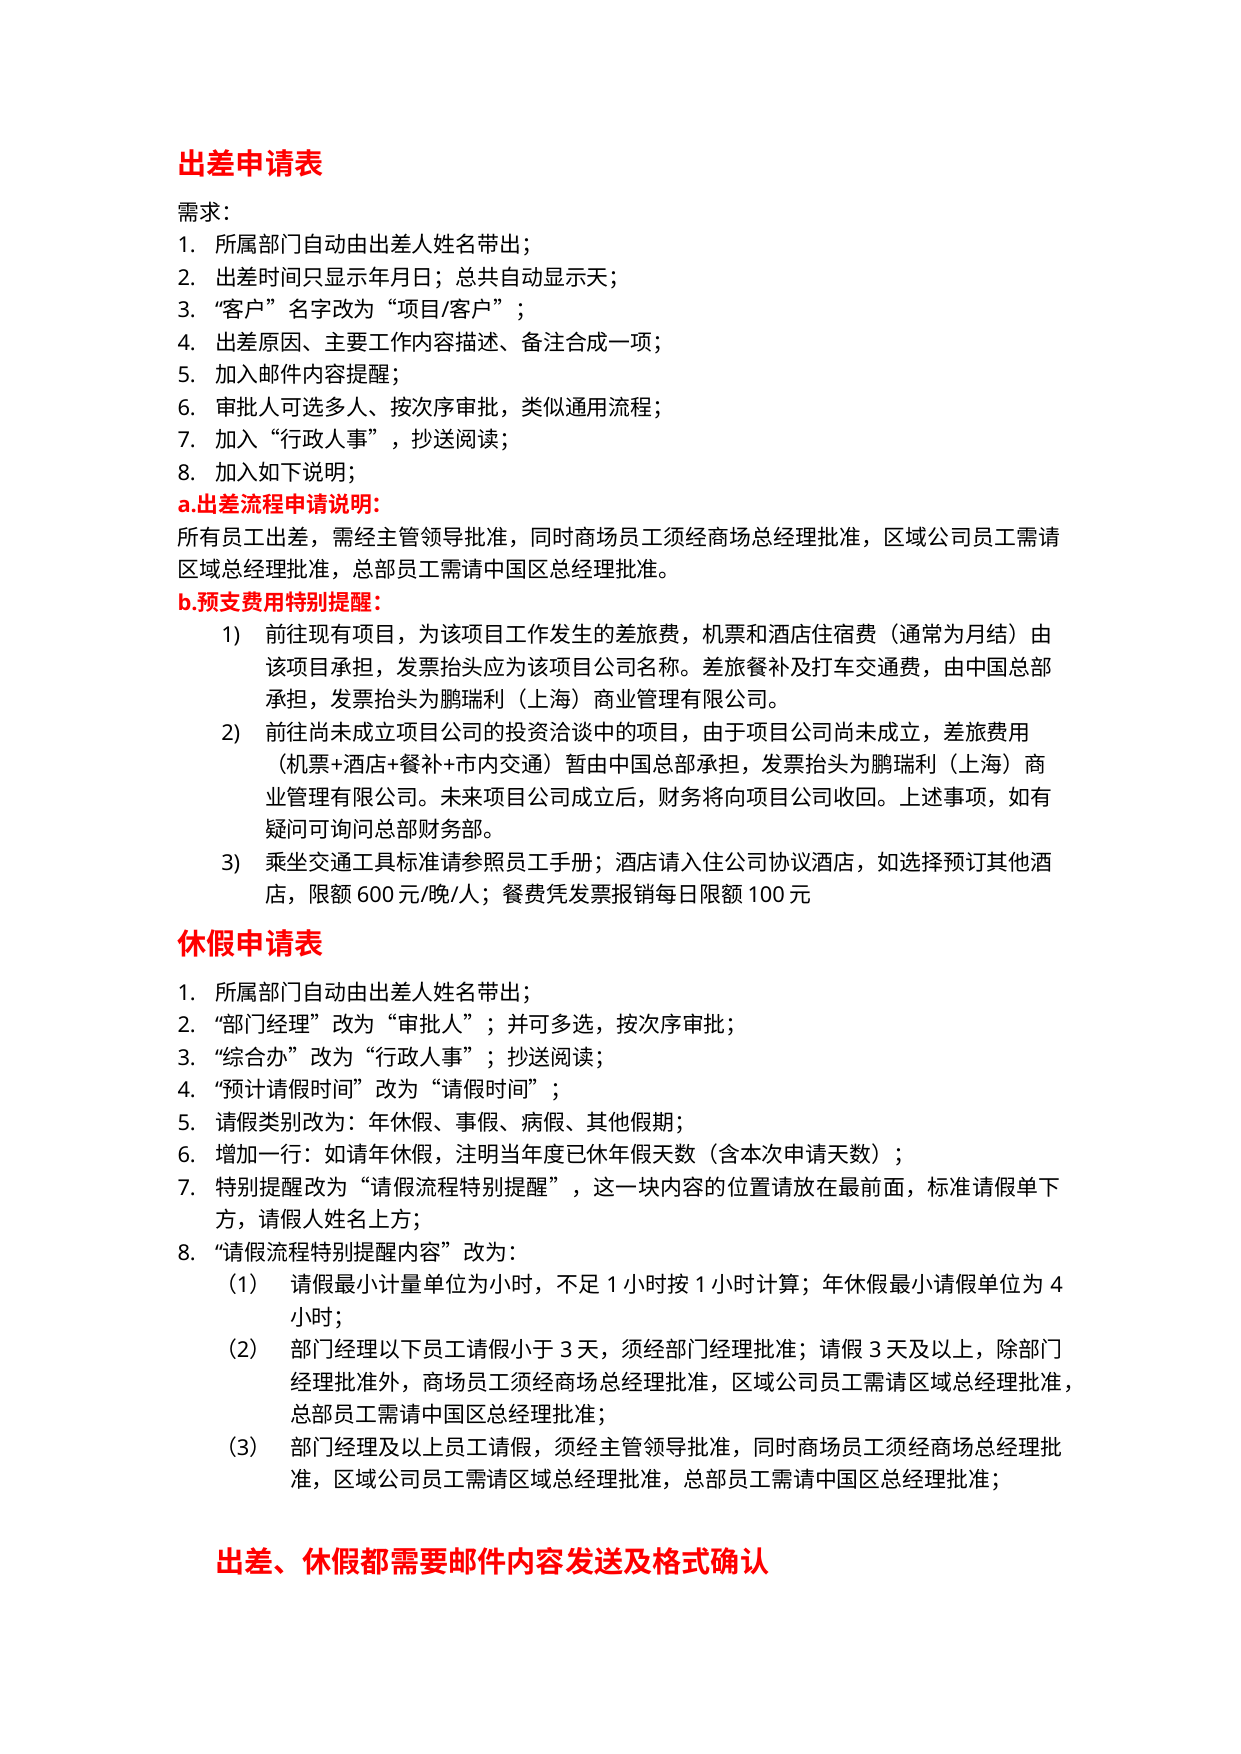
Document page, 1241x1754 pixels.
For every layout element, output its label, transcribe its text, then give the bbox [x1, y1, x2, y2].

list “客户”名字改为“项目/客户”； [177, 292, 1063, 324]
list “预计请假时间”改为“请假时间”； [177, 1072, 1063, 1104]
list 前往尚未成立项目公司的投资洽谈中的项目，由于项目公司尚未成立，差旅费用（机票+酒店+餐补+市内交通）暂由中国总部承担，发票抬头为鹏瑞利（上海）商业管理有限公司。未来项目公司成立后，财务将向项目公司收回。上述事项，如有疑问可询问总部财务部。 [221, 714, 1063, 844]
list 部门经理及以上员工请假，须经主管领导批准，同时商场员工须经商场总经理批准，区域公司员工需请区域总经理批准，总部员工需请中国区总经理批准； [215, 1429, 1063, 1494]
text 需求： [177, 194, 1063, 227]
list 乘坐交通工具标准请参照员工手册；酒店请入住公司协议酒店，如选择预订其他酒店，限额600元/晚/人；餐费凭发票报销每日限额100元 [221, 844, 1063, 909]
list 审批人可选多人、按次序审批，类似通用流程； [177, 389, 1063, 422]
text 休假申请表 [177, 909, 1063, 974]
text b.预支费用特别提醒： [177, 584, 1063, 617]
list 部门经理以下员工请假小于3天，须经部门经理批准；请假3天及以上，除部门经理批准外，商场员工须经商场总经理批准，区域公司员工需请区域总经理批准，总部员工需请中国区总经理批准； [215, 1332, 1063, 1429]
list 所属部门自动由出差人姓名带出； [177, 974, 1063, 1007]
list 特别提醒改为“请假流程特别提醒”，这一块内容的位置请放在最前面，标准请假单下方，请假人姓名上方； [177, 1169, 1063, 1234]
list 增加一行：如请年休假，注明当年度已休年假天数（含本次申请天数）； [177, 1137, 1063, 1169]
list 所属部门自动由出差人姓名带出； [177, 227, 1063, 259]
list 出差时间只显示年月日；总共自动显示天； [177, 259, 1063, 292]
list “请假流程特别提醒内容”改为： [177, 1234, 1063, 1267]
list 加入如下说明； [177, 454, 1063, 487]
list 出差原因、主要工作内容描述、备注合成一项； [177, 324, 1063, 357]
list “部门经理”改为“审批人”；并可多选，按次序审批； [177, 1007, 1063, 1039]
text a.出差流程申请说明： [177, 487, 1063, 519]
list 加入邮件内容提醒； [177, 357, 1063, 389]
list 出差、休假都需要邮件内容发送及格式确认 [215, 1527, 1063, 1592]
list 请假类别改为：年休假、事假、病假、其他假期； [177, 1104, 1063, 1137]
list 前往现有项目，为该项目工作发生的差旅费，机票和酒店住宿费（通常为月结）由该项目承担，发票抬头应为该项目公司名称。差旅餐补及打车交通费，由中国总部承担，发票抬头为鹏瑞利（上海）商业管理有限公司。 [221, 617, 1063, 714]
list “综合办”改为“行政人事”；抄送阅读； [177, 1039, 1063, 1072]
list 请假最小计量单位为小时，不足1小时按1小时计算；年休假最小请假单位为4小时； [215, 1267, 1063, 1332]
text 出差申请表 [177, 129, 1063, 194]
text 所有员工出差，需经主管领导批准，同时商场员工须经商场总经理批准，区域公司员工需请区域总经理批准，总部员工需请中国区总经理批准。 [177, 519, 1063, 584]
list 加入“行政人事”，抄送阅读； [177, 422, 1063, 454]
